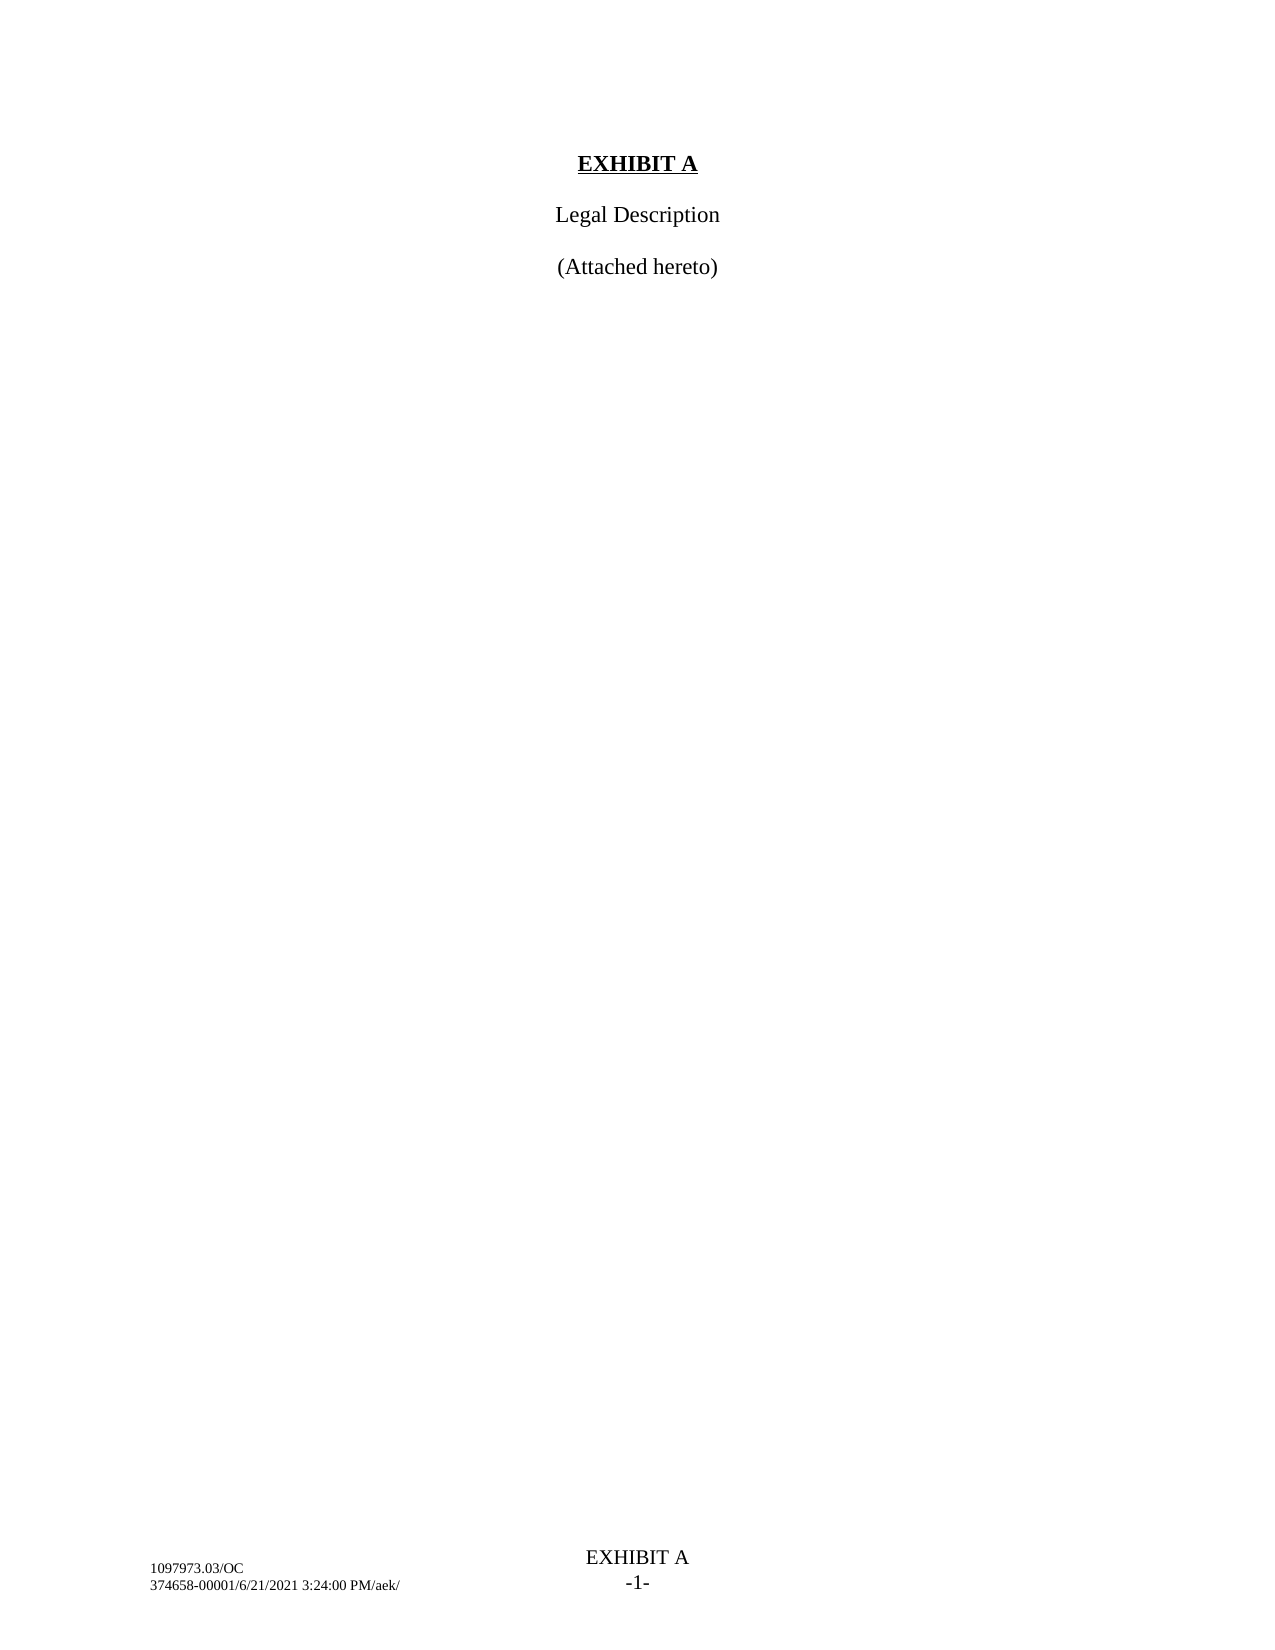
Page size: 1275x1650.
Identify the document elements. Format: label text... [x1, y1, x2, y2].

text EXHIBIT A [150, 150, 1125, 176]
text (Attached hereto) [150, 253, 1125, 279]
text Legal Description [150, 201, 1125, 228]
